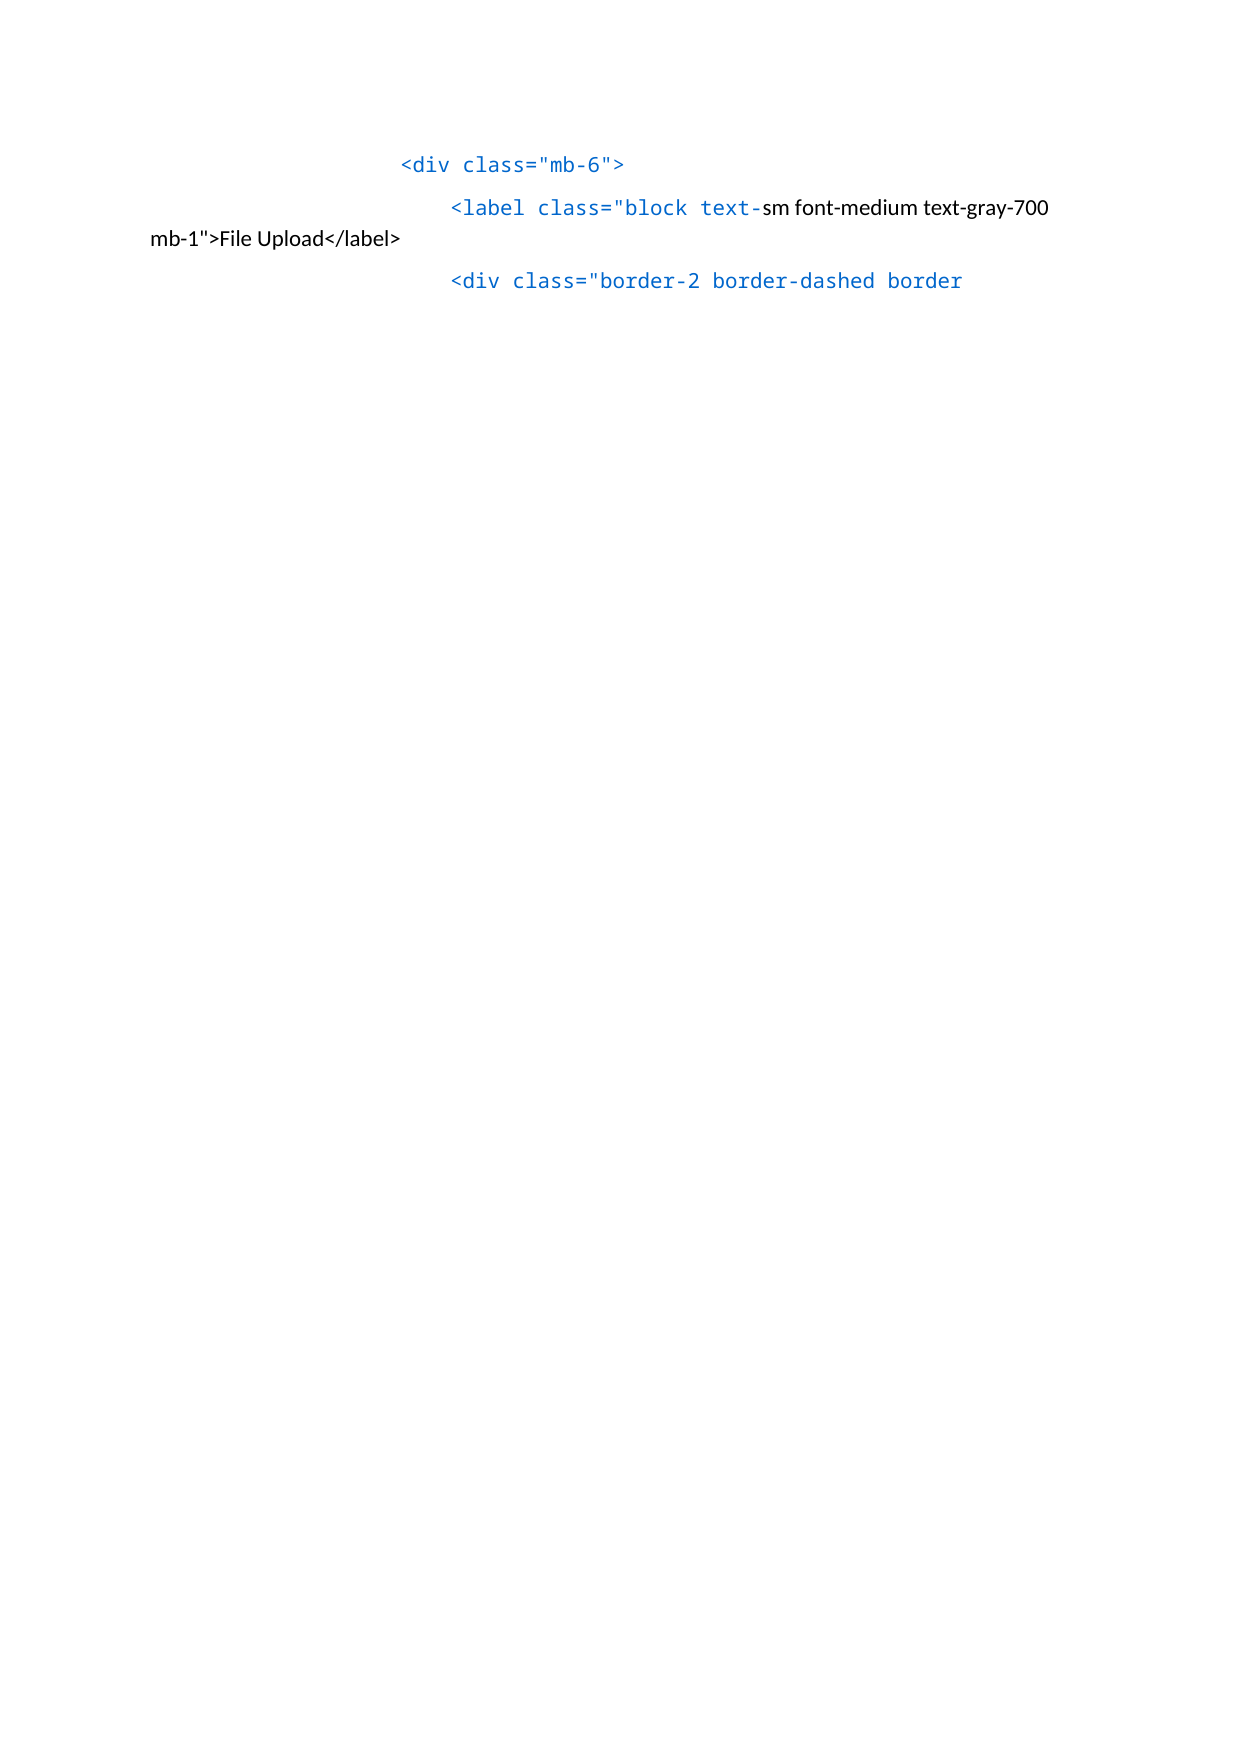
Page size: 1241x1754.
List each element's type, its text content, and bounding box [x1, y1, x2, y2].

text <div class="border-2 border-dashed border [150, 266, 1090, 295]
text <label class="block text-sm font-medium text-gray-700 mb-1">File Upload</label> [150, 193, 1090, 252]
text <div class="mb-6"> [150, 150, 1090, 178]
